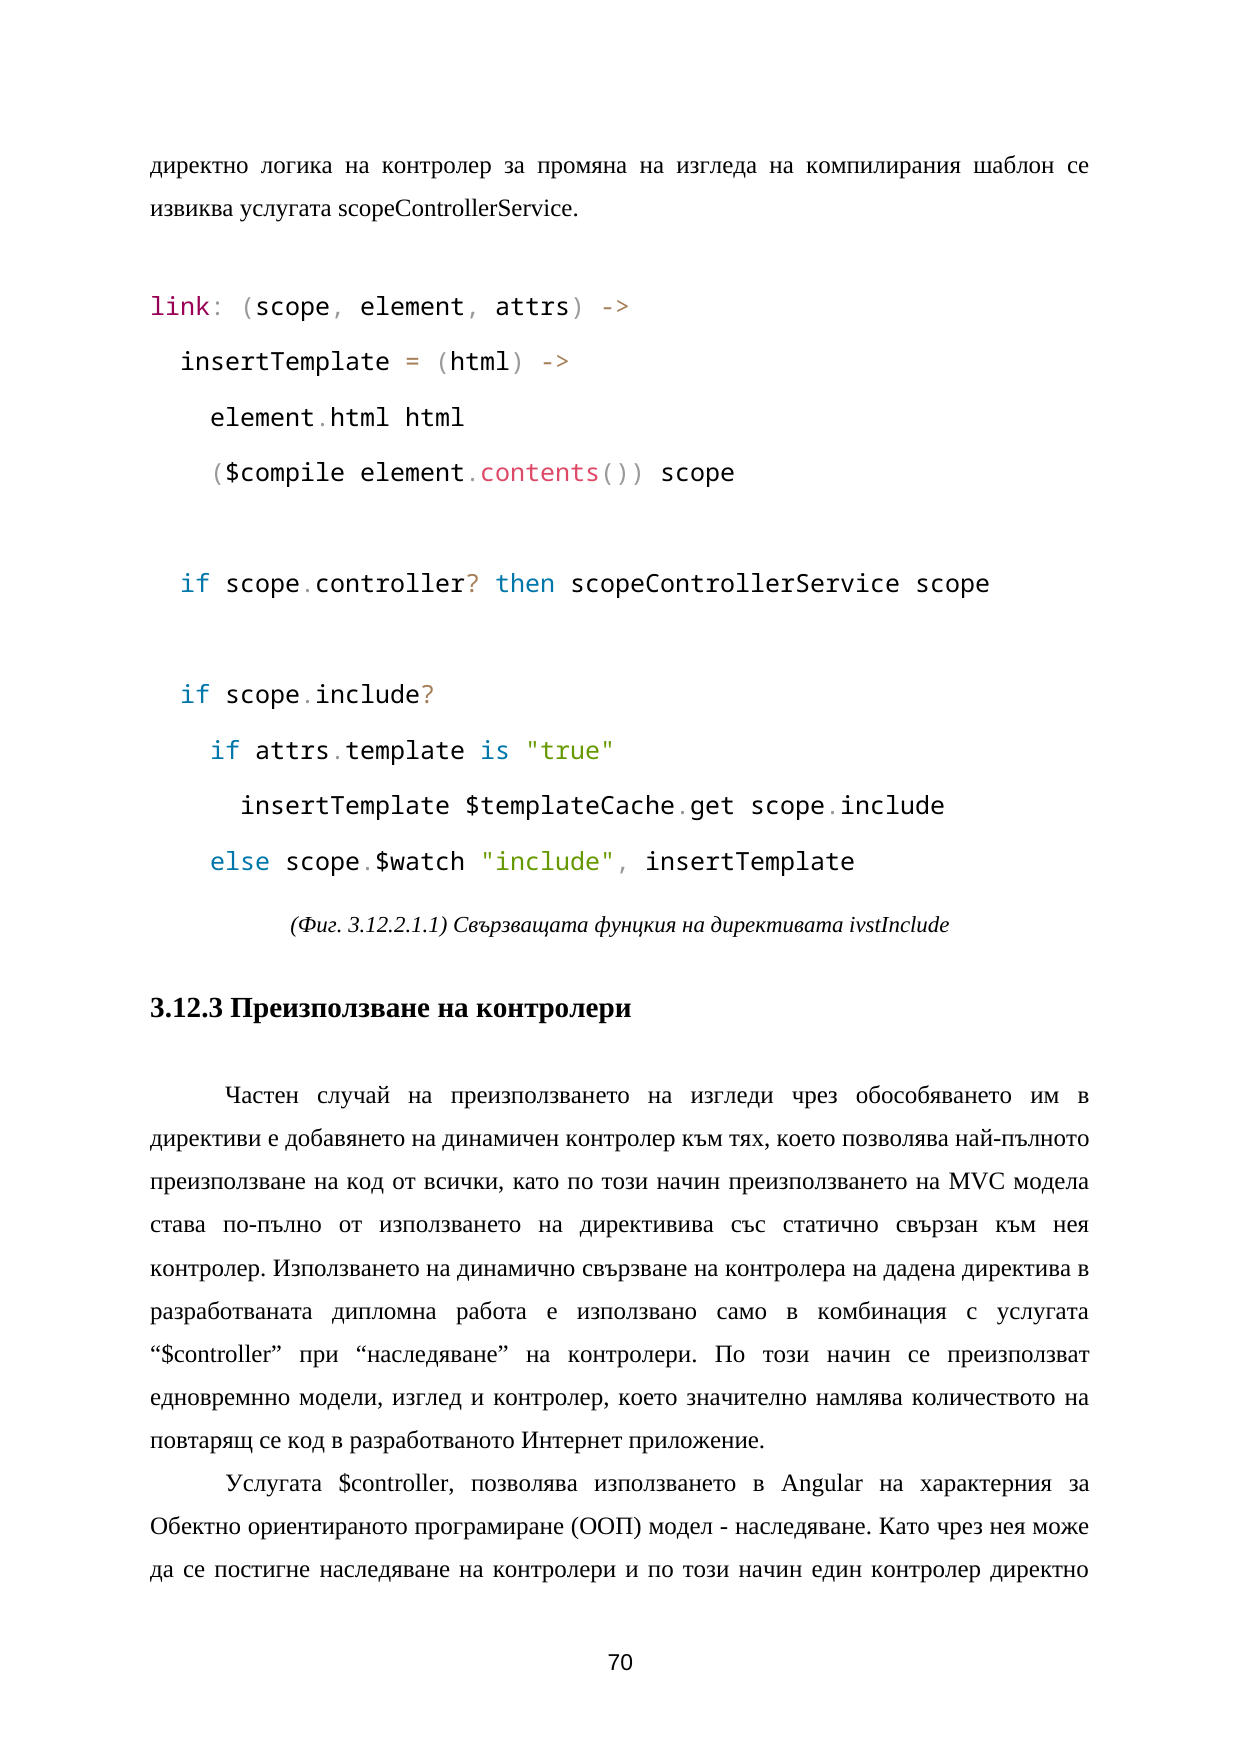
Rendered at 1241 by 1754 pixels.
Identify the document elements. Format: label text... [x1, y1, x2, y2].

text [150, 150, 1090, 222]
text 3.12.3 Преизползване на контролери [150, 990, 1090, 1024]
text link: (scope, element, attrs) -> insertTemplate = (html) -> element.html html ($compile element.contents()) scope if scope.controller? then scopeControllerService scope if scope.include? if attrs.template is "true" insertTemplate $templateCache.get scope.include else scope.$watch "include", insertTemplate [150, 288, 1090, 877]
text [150, 1468, 1090, 1583]
text Частен случай на преизползването на изгледи чрез обособяването им в директиви е добавянето на динамичен контролер към тях, което позволява най-пълното преизползване на код от всички, като по този начин преизползването на MVC модела става по-пълно от използването на директивива със статично свързан към нея контролер. Използването на динамично свързване на контролера на дадена директива в разработваната дипломна работа е използвано само в комбинация с услугата “$controller” при “наследяване” на контролери. По този начин се преизползват едновремнно модели, изглед и контролер, което значително намлява количеството на повтарящ се код в разработваното Интернет приложение. [150, 1080, 1090, 1454]
text (Фиг. 3.12.2.1.1) Свързващата фунцкия на директивата ivstInclude [150, 911, 1090, 938]
